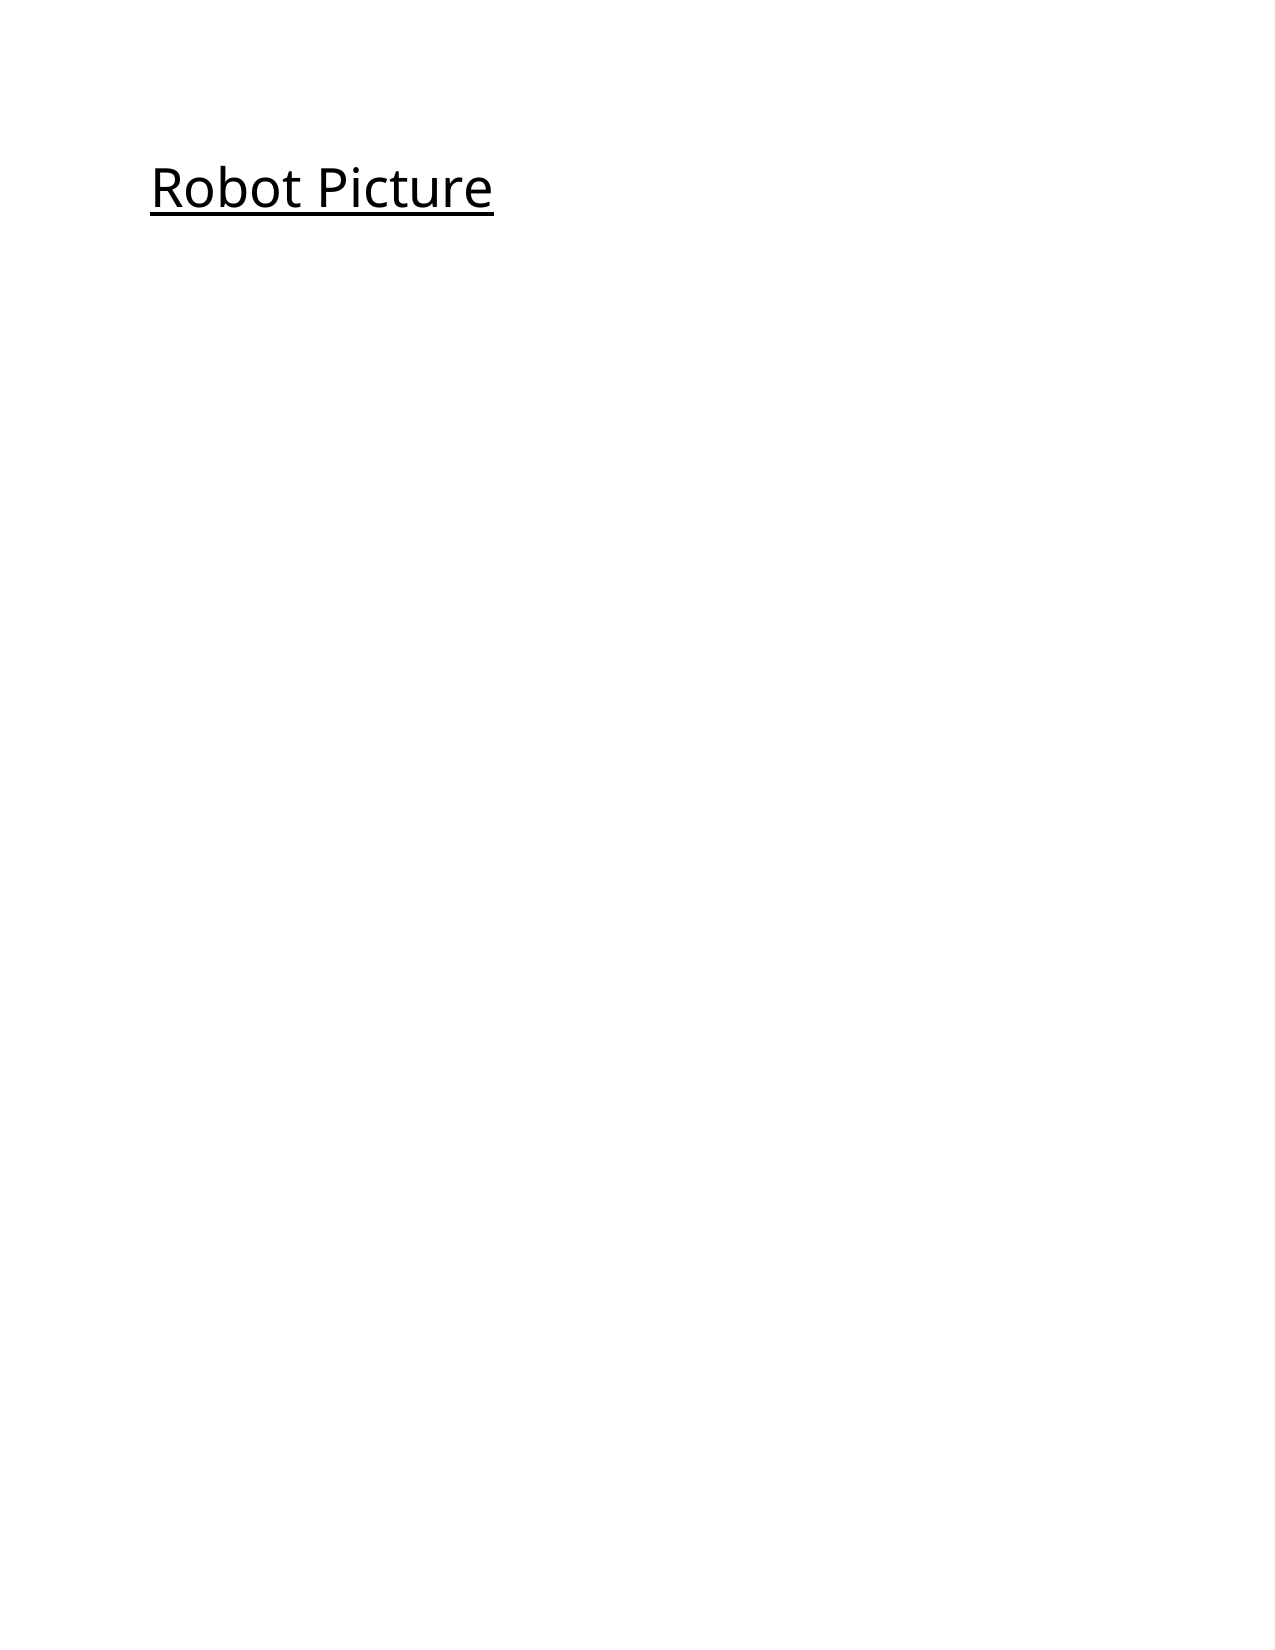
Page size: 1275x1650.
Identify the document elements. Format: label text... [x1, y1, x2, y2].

text Robot Picture [150, 150, 1125, 224]
